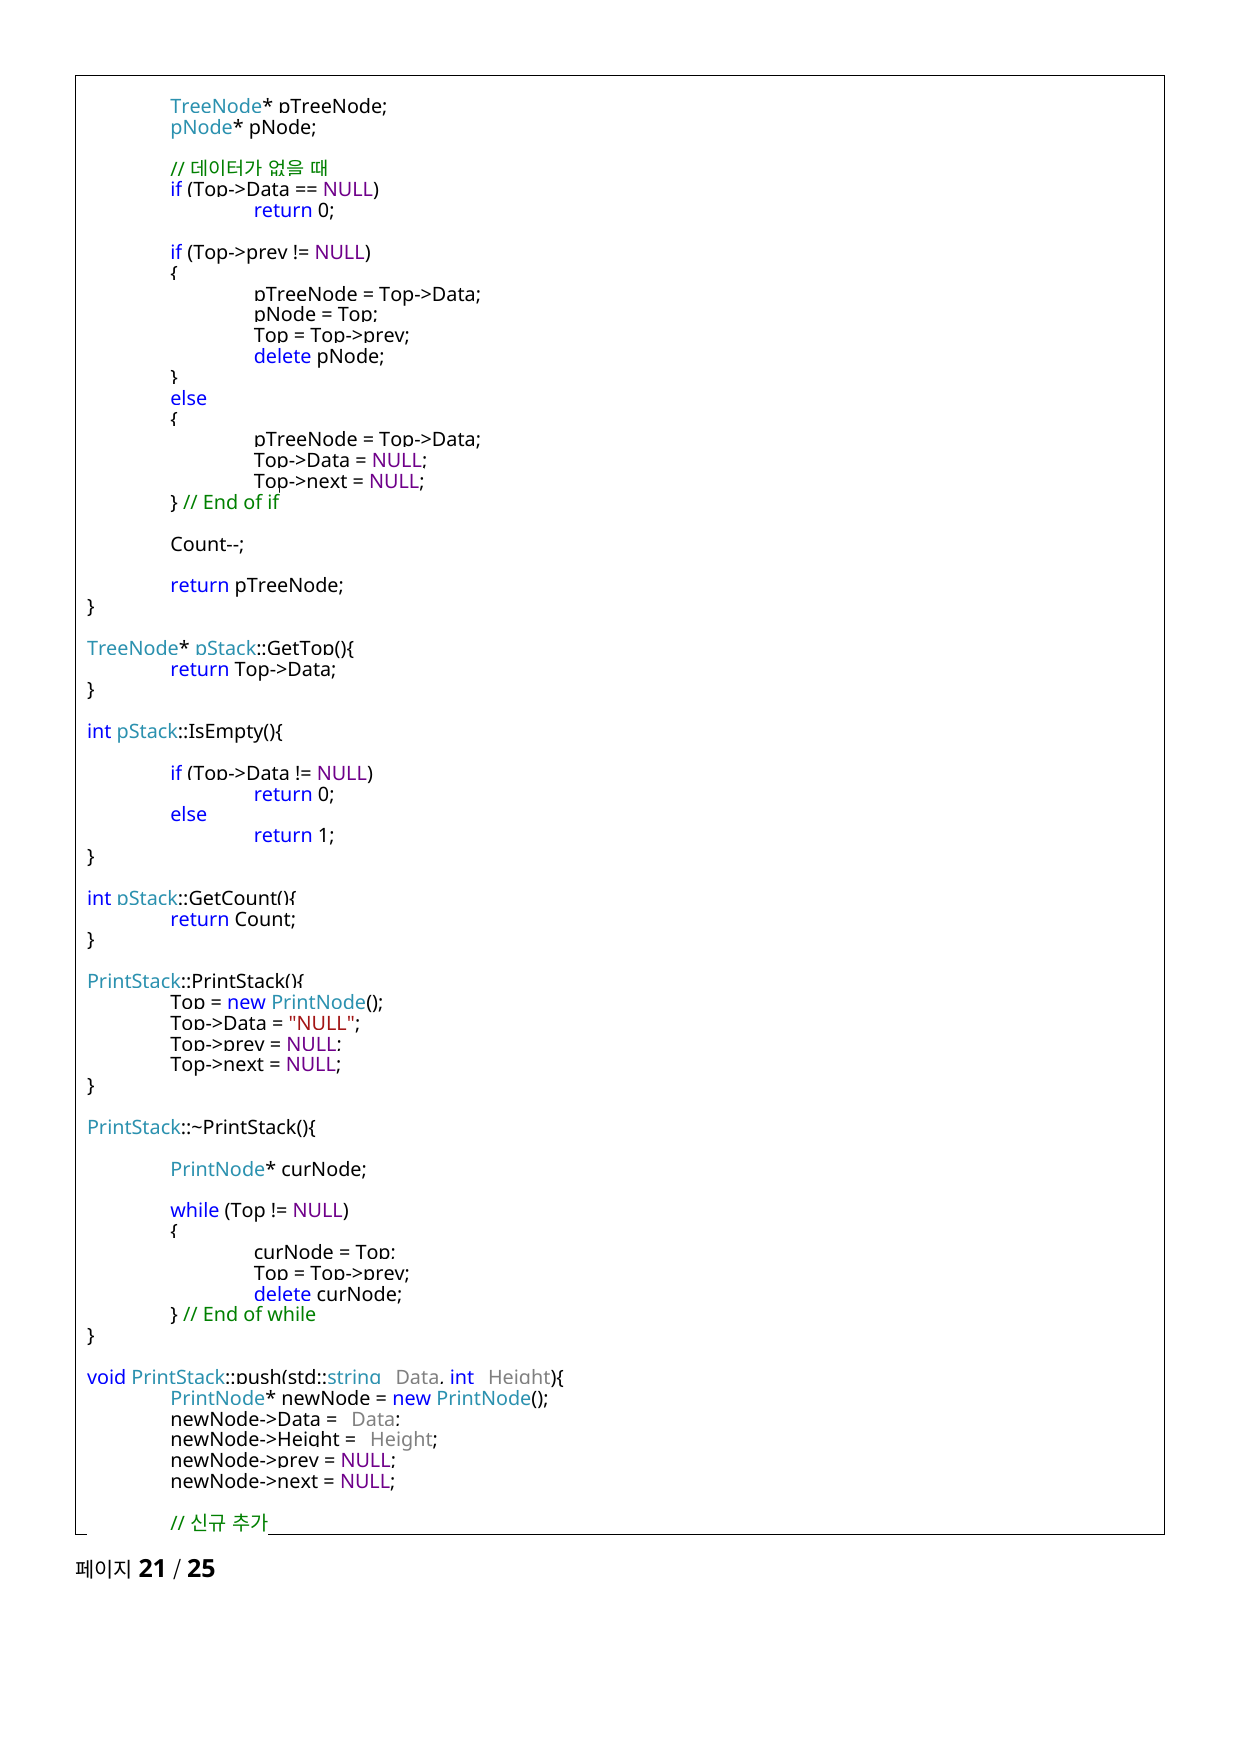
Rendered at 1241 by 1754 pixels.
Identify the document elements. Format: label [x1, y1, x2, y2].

table_header [76, 76, 1164, 1534]
